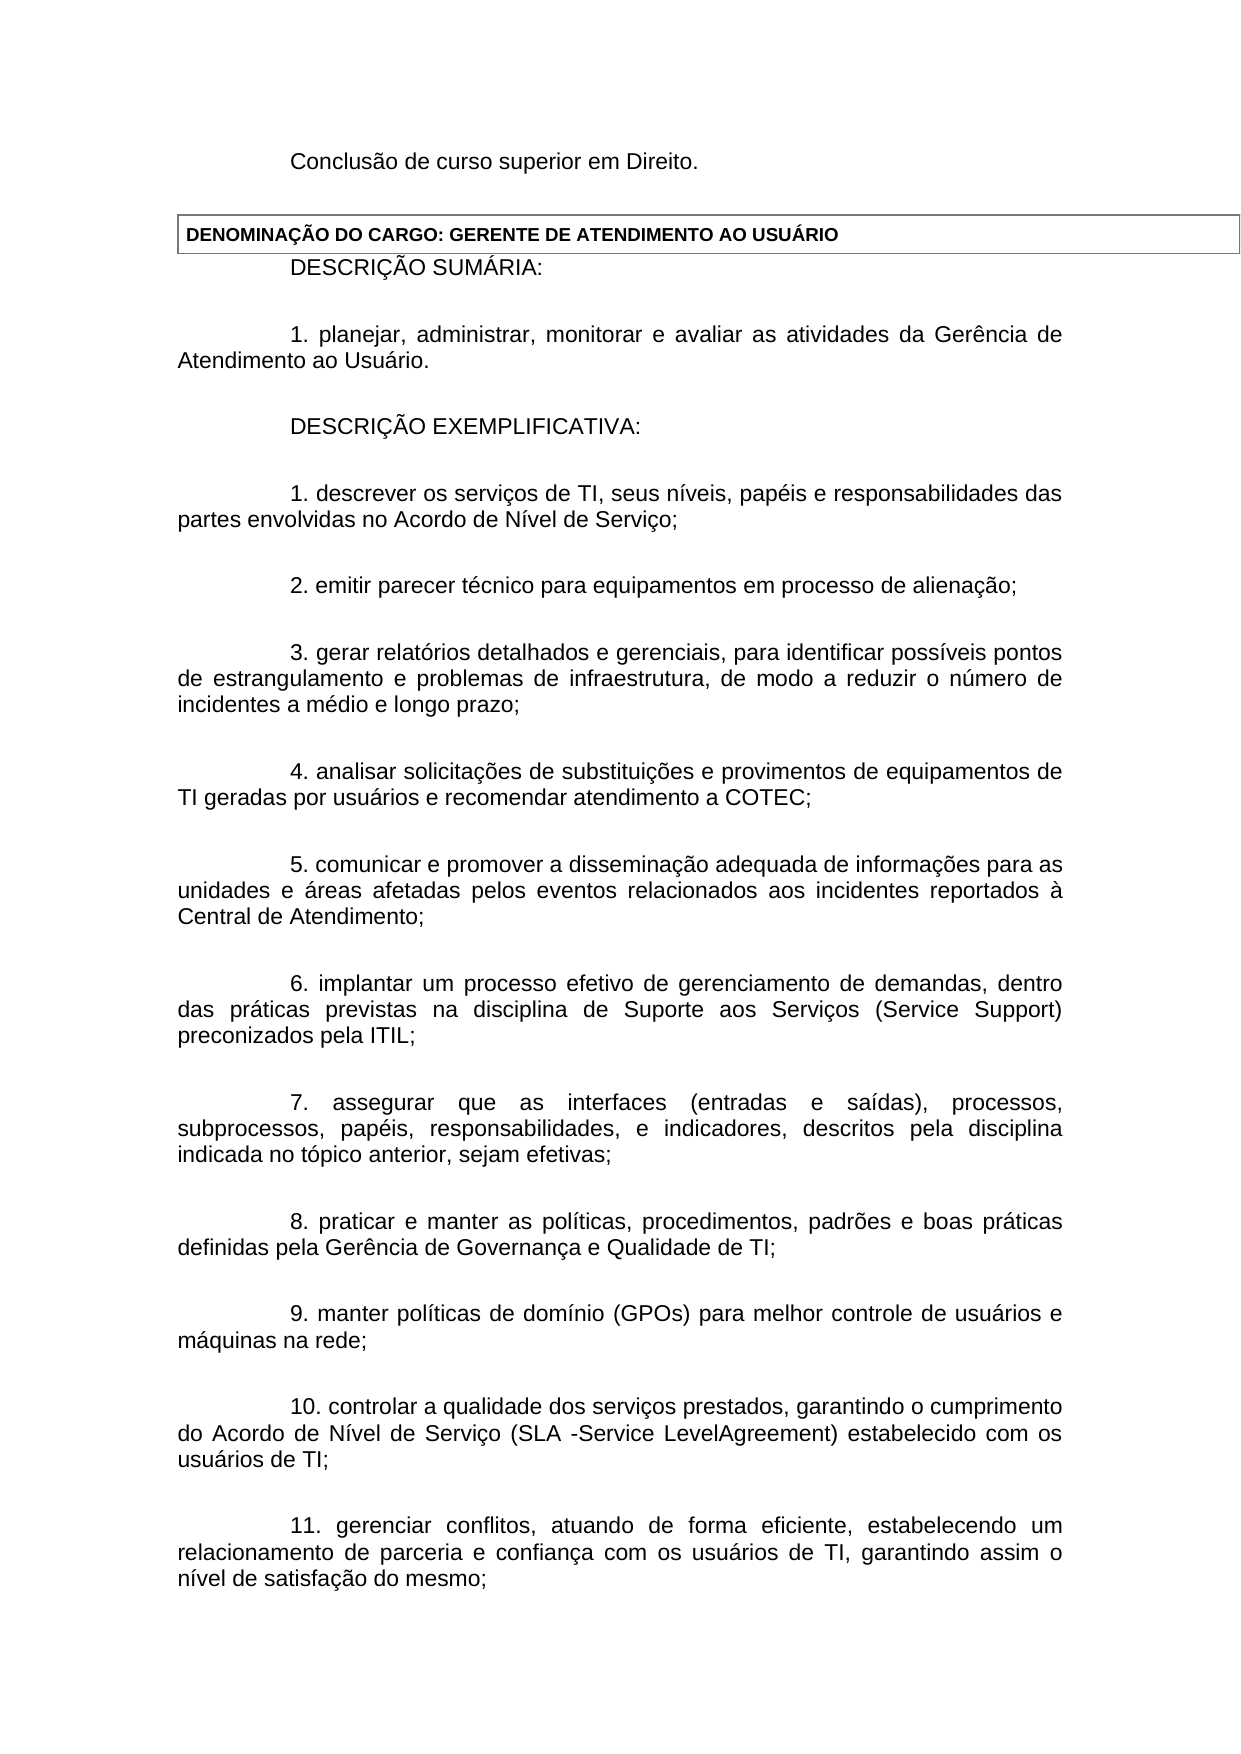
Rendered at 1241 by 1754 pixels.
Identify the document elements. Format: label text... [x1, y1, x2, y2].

text Conclusão de curso superior em Direito. [177, 148, 1063, 174]
text DESCRIÇÃO EXEMPLIFICATIVA: [177, 413, 1063, 440]
text 11. gerenciar conflitos, atuando de forma eficiente, estabelecendo um relacionamento de parceria e confiança com os usuários de TI, garantindo assim o nível de satisfação do mesmo; [177, 1512, 1063, 1591]
text 10. controlar a qualidade dos serviços prestados, garantindo o cumprimento do Acordo de Nível de Serviço (SLA -Service LevelAgreement) estabelecido com os usuários de TI; [177, 1393, 1063, 1472]
text 7. assegurar que as interfaces (entradas e saídas), processos, subprocessos, papéis, responsabilidades, e indicadores, descritos pela disciplina indicada no tópico anterior, sejam efetivas; [177, 1089, 1063, 1168]
text 5. comunicar e promover a disseminação adequada de informações para as unidades e áreas afetadas pelos eventos relacionados aos incidentes reportados à Central de Atendimento; [177, 851, 1063, 929]
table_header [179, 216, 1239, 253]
text 9. manter políticas de domínio (GPOs) para melhor controle de usuários e máquinas na rede; [177, 1300, 1063, 1353]
text 3. gerar relatórios detalhados e gerenciais, para identificar possíveis pontos de estrangulamento e problemas de infraestrutura, de modo a reduzir o número de incidentes a médio e longo prazo; [177, 639, 1063, 718]
text 8. praticar e manter as políticas, procedimentos, padrões e boas práticas definidas pela Gerência de Governança e Qualidade de TI; [177, 1208, 1063, 1260]
text DESCRIÇÃO SUMÁRIA: [177, 254, 1063, 281]
text 2. emitir parecer técnico para equipamentos em processo de alienação; [177, 572, 1063, 599]
text 6. implantar um processo efetivo de gerenciamento de demandas, dentro das práticas previstas na disciplina de Suporte aos Serviços (Service Support) preconizados pela ITIL; [177, 969, 1063, 1049]
text 1. descrever os serviços de TI, seus níveis, papéis e responsabilidades das partes envolvidas no Acordo de Nível de Serviço; [177, 480, 1063, 532]
text 4. analisar solicitações de substituições e provimentos de equipamentos de TI geradas por usuários e recomendar atendimento a COTEC; [177, 758, 1063, 811]
text 1. planejar, administrar, monitorar e avaliar as atividades da Gerência de Atendimento ao Usuário. [177, 321, 1063, 373]
